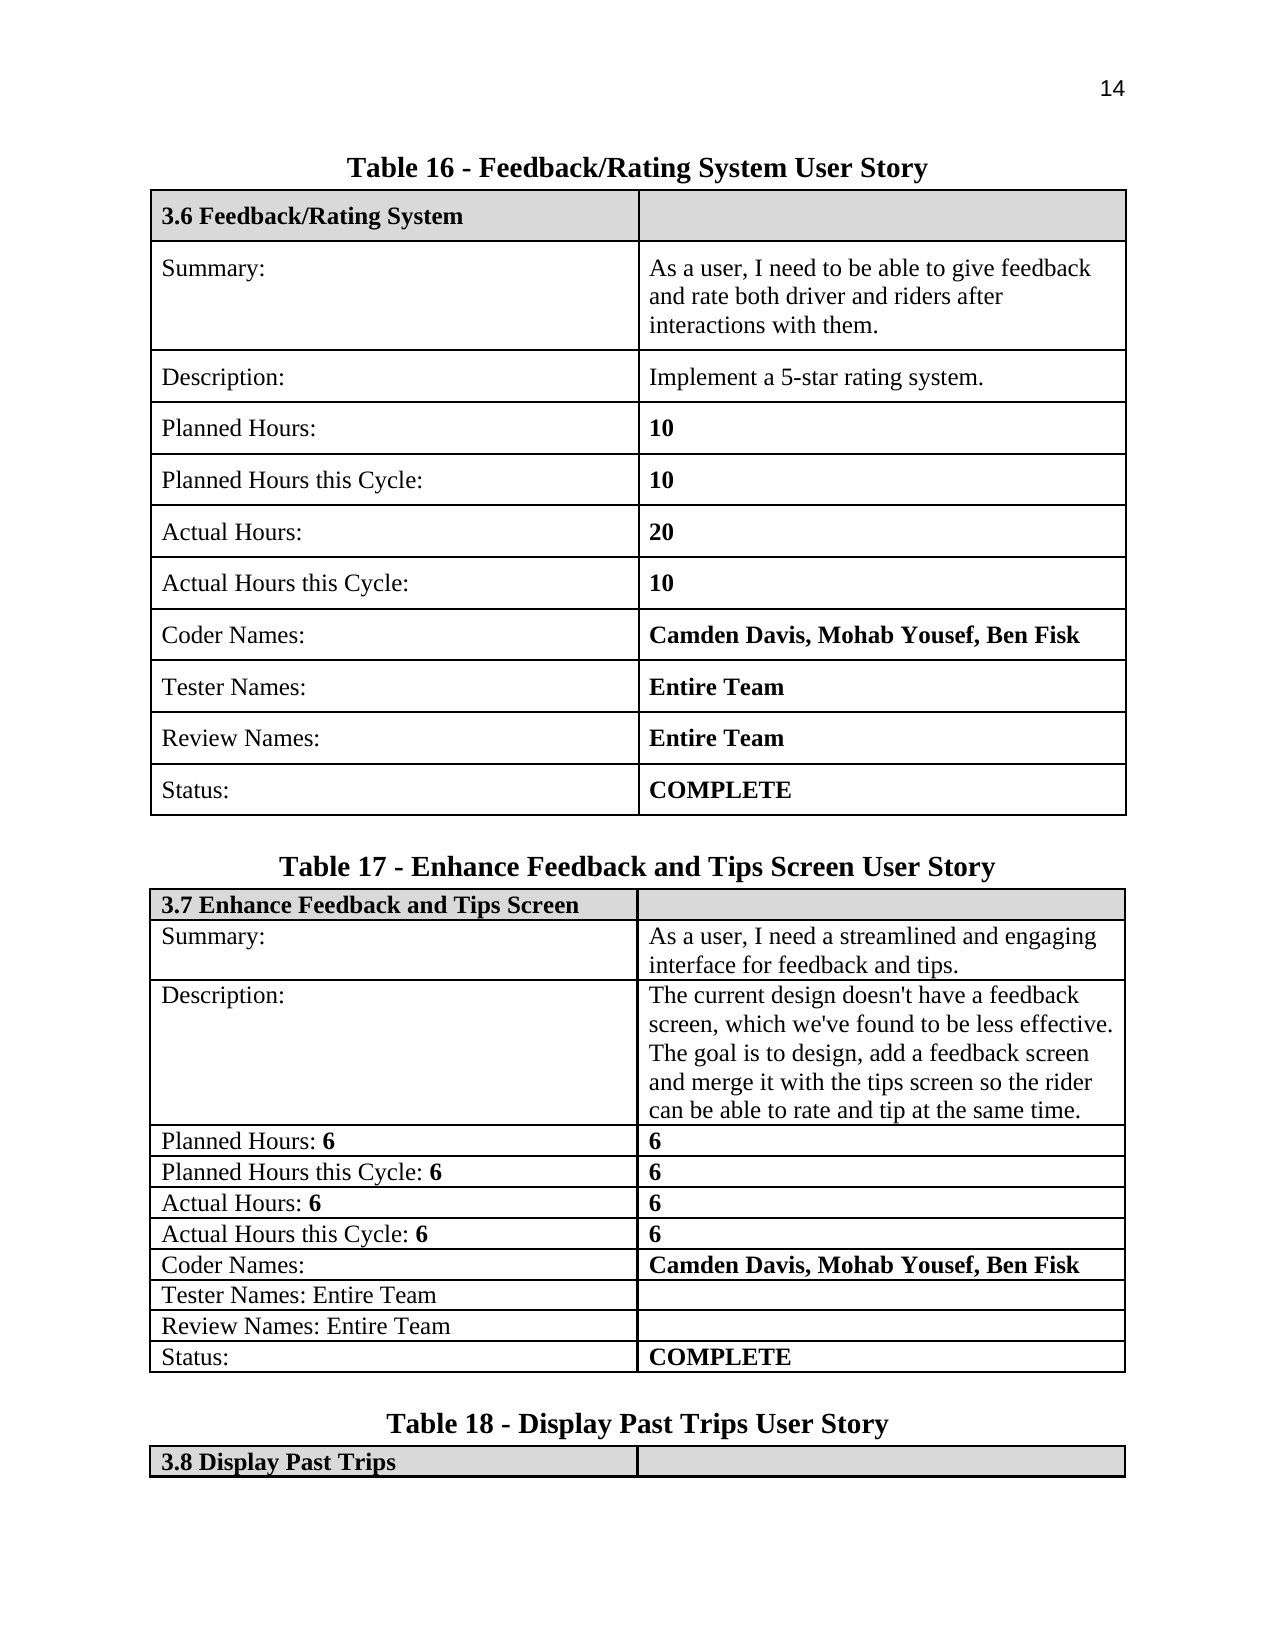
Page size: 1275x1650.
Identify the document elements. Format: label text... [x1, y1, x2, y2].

table_header 3.7 Enhance Feedback and Tips Screen [151, 890, 636, 919]
table_cell Status: [152, 765, 638, 814]
table_cell Tester Names: [152, 661, 638, 711]
table_cell COMPLETE [640, 765, 1125, 814]
table_cell As a user, I need a streamlined and engaging interface for feedback and tips. [639, 921, 1124, 978]
table_header [639, 1447, 1124, 1475]
table_cell Entire Team [640, 661, 1125, 711]
table_header 3.8 Display Past Trips [151, 1447, 636, 1475]
table_cell [639, 1281, 1124, 1309]
table_cell 10 [640, 455, 1125, 504]
table_cell 6 [639, 1157, 1124, 1186]
table_cell Review Names: [152, 713, 638, 763]
table_cell Summary: [152, 242, 638, 349]
table_cell 6 [639, 1126, 1124, 1155]
table_cell Coder Names: [151, 1250, 636, 1278]
table_cell Planned Hours: 6 [151, 1126, 636, 1155]
table_cell 6 [639, 1188, 1124, 1217]
table_header [640, 191, 1125, 240]
table_cell Status: [151, 1342, 636, 1371]
table_cell Actual Hours this Cycle: [152, 558, 638, 608]
table_cell Review Names: Entire Team [151, 1311, 636, 1340]
table_cell [639, 1311, 1124, 1340]
table_header [639, 890, 1124, 919]
table_cell Tester Names: Entire Team [151, 1281, 636, 1309]
table_cell Entire Team [640, 713, 1125, 763]
table_cell Camden Davis, Mohab Yousef, Ben Fisk [639, 1250, 1124, 1278]
table_cell Planned Hours this Cycle: [152, 455, 638, 504]
table_cell Actual Hours: [152, 506, 638, 556]
table_cell 10 [640, 403, 1125, 453]
table_cell Planned Hours this Cycle: 6 [151, 1157, 636, 1186]
table_cell Actual Hours: 6 [151, 1188, 636, 1217]
table_cell As a user, I need to be able to give feedback and rate both driver and riders after interactions with them. [640, 242, 1125, 349]
table_cell Planned Hours: [152, 403, 638, 453]
table_cell The current design doesn't have a feedback screen, which we've found to be less effective. The goal is to design, add a feedback screen and merge it with the tips screen so the rider can be able to rate and tip at the same time. [639, 981, 1124, 1124]
table_cell 20 [640, 506, 1125, 556]
table_cell Coder Names: [152, 610, 638, 659]
table_cell Description: [152, 351, 638, 401]
table_header 3.6 Feedback/Rating System [152, 191, 638, 240]
subtitle Table 17 - Enhance Feedback and Tips Screen User Story [150, 849, 1125, 883]
table_cell 6 [639, 1219, 1124, 1248]
table_cell Camden Davis, Mohab Yousef, Ben Fisk [640, 610, 1125, 659]
table_cell Description: [151, 981, 636, 1124]
subtitle Table 18 - Display Past Trips User Story [150, 1406, 1125, 1439]
table_cell Summary: [151, 921, 636, 978]
table_cell COMPLETE [639, 1342, 1124, 1371]
table_cell Actual Hours this Cycle: 6 [151, 1219, 636, 1248]
table_cell Implement a 5-star rating system. [640, 351, 1125, 401]
subtitle Table 16 - Feedback/Rating System User Story [150, 150, 1125, 183]
table_cell 10 [640, 558, 1125, 608]
